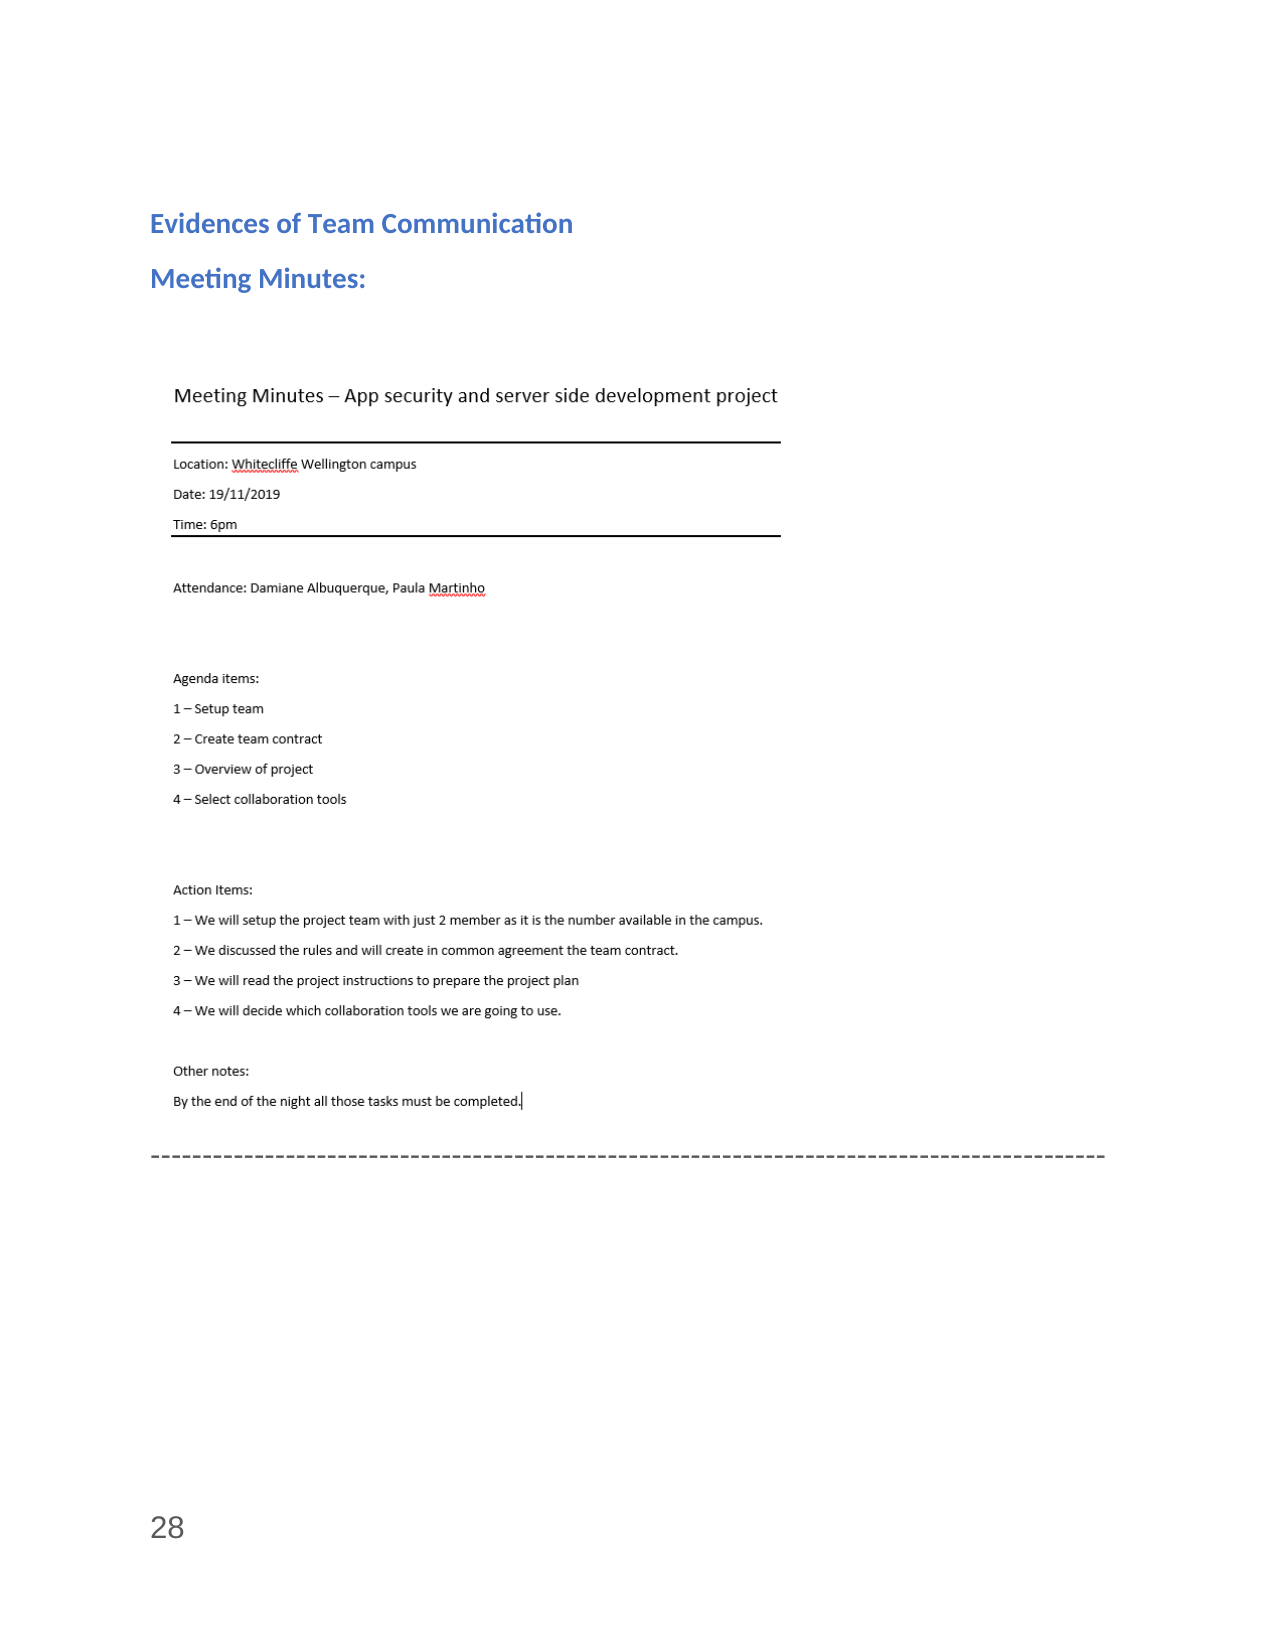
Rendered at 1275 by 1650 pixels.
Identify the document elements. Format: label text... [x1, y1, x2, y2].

text -------------------------------------------------------------------------------------------- [150, 1136, 1125, 1172]
text Meeting Minutes: [150, 261, 1125, 296]
picture [150, 371, 802, 1121]
text Evidences of Team Communication [150, 205, 1125, 241]
